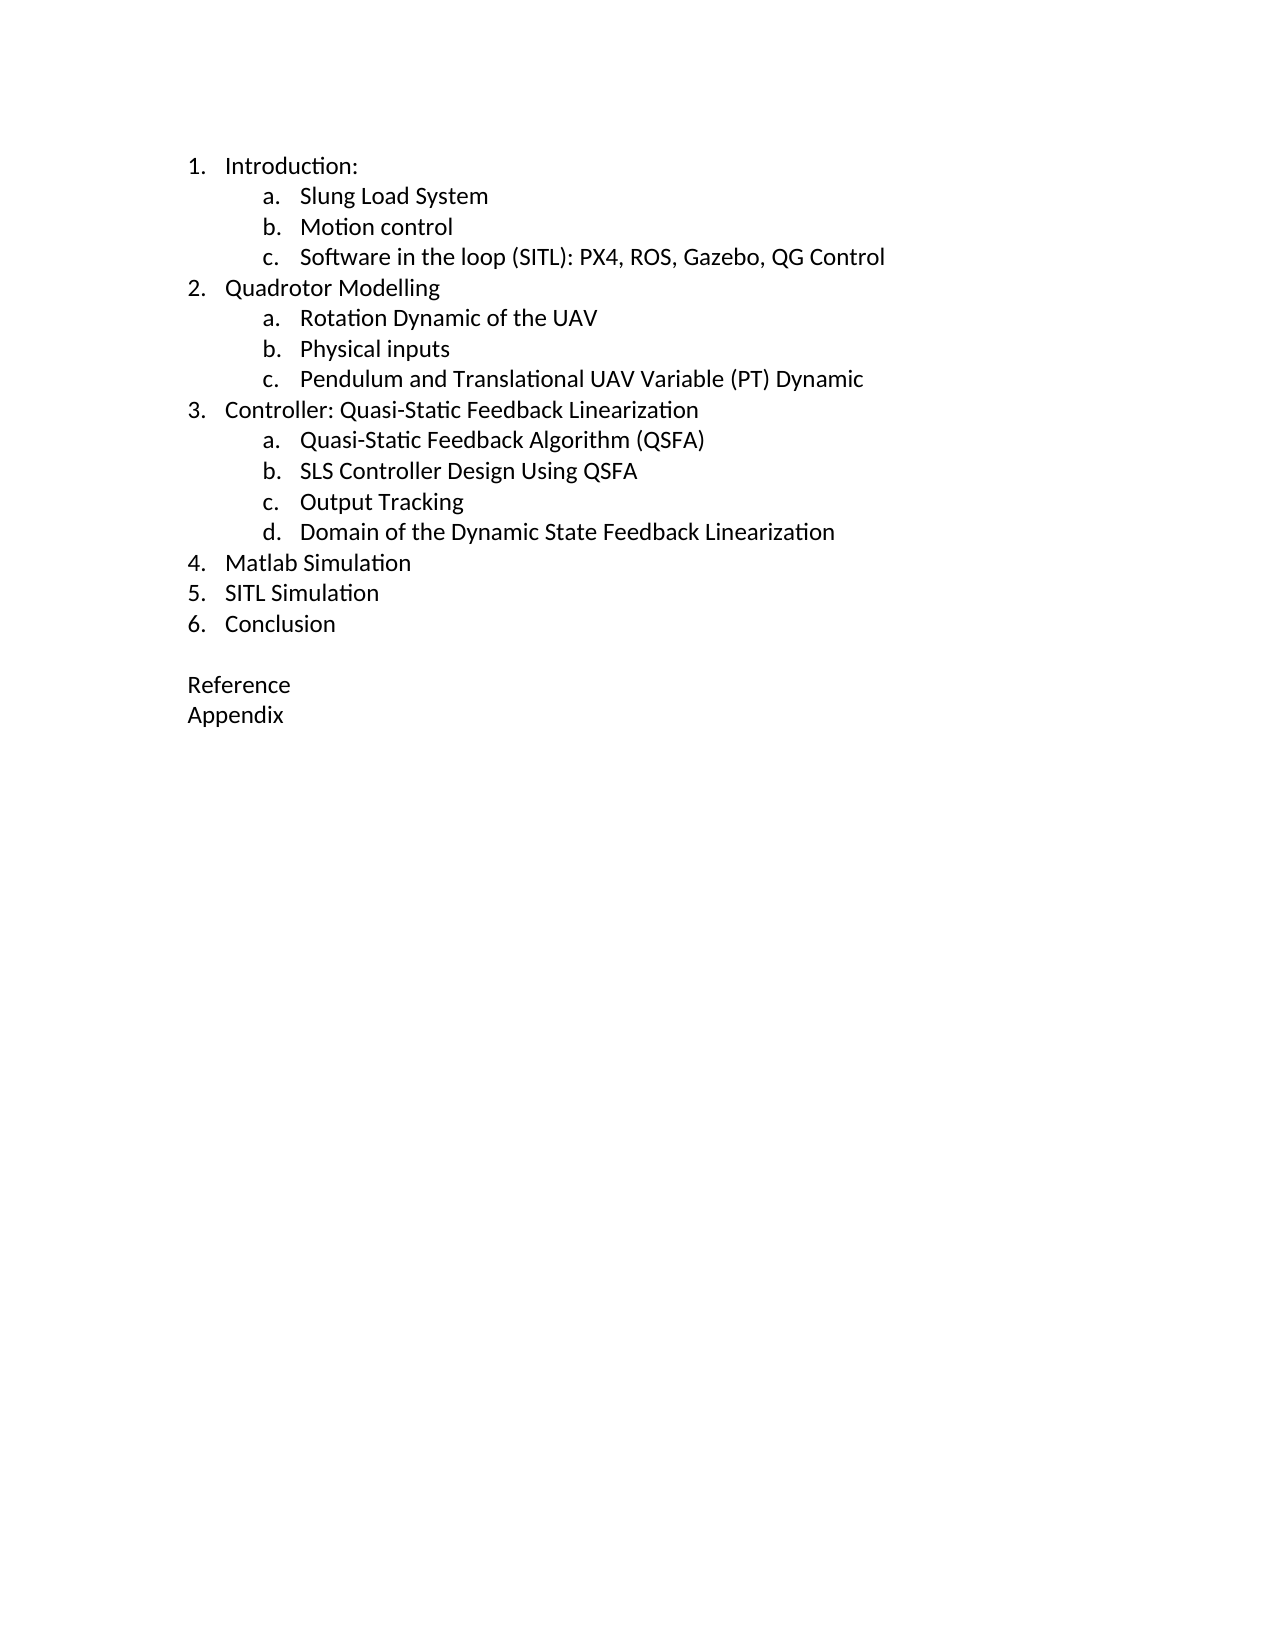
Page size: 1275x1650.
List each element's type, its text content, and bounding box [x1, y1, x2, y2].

list SITL Simulation [187, 577, 1125, 608]
list Domain of the Dynamic State Feedback Linearization [262, 516, 1125, 547]
list Slung Load System [262, 181, 1125, 211]
list Introduction: [187, 150, 1125, 181]
list Quadrotor Modelling [187, 272, 1125, 303]
list Conclusion [187, 608, 1125, 638]
list Controller: Quasi-Static Feedback Linearization [187, 394, 1125, 425]
list Output Tracking [262, 486, 1125, 516]
list SLS Controller Design Using QSFA [262, 455, 1125, 486]
list Pendulum and Translational UAV Variable (PT) Dynamic [262, 364, 1125, 394]
list Rotation Dynamic of the UAV [262, 303, 1125, 333]
list Matlab Simulation [187, 547, 1125, 577]
list Motion control [262, 211, 1125, 242]
list Physical inputs [262, 333, 1125, 364]
list Software in the loop (SITL): PX4, ROS, Gazebo, QG Control [262, 242, 1125, 272]
list Quasi-Static Feedback Algorithm (QSFA) [262, 425, 1125, 455]
text Reference [187, 669, 1125, 699]
text Appendix [187, 699, 1125, 730]
